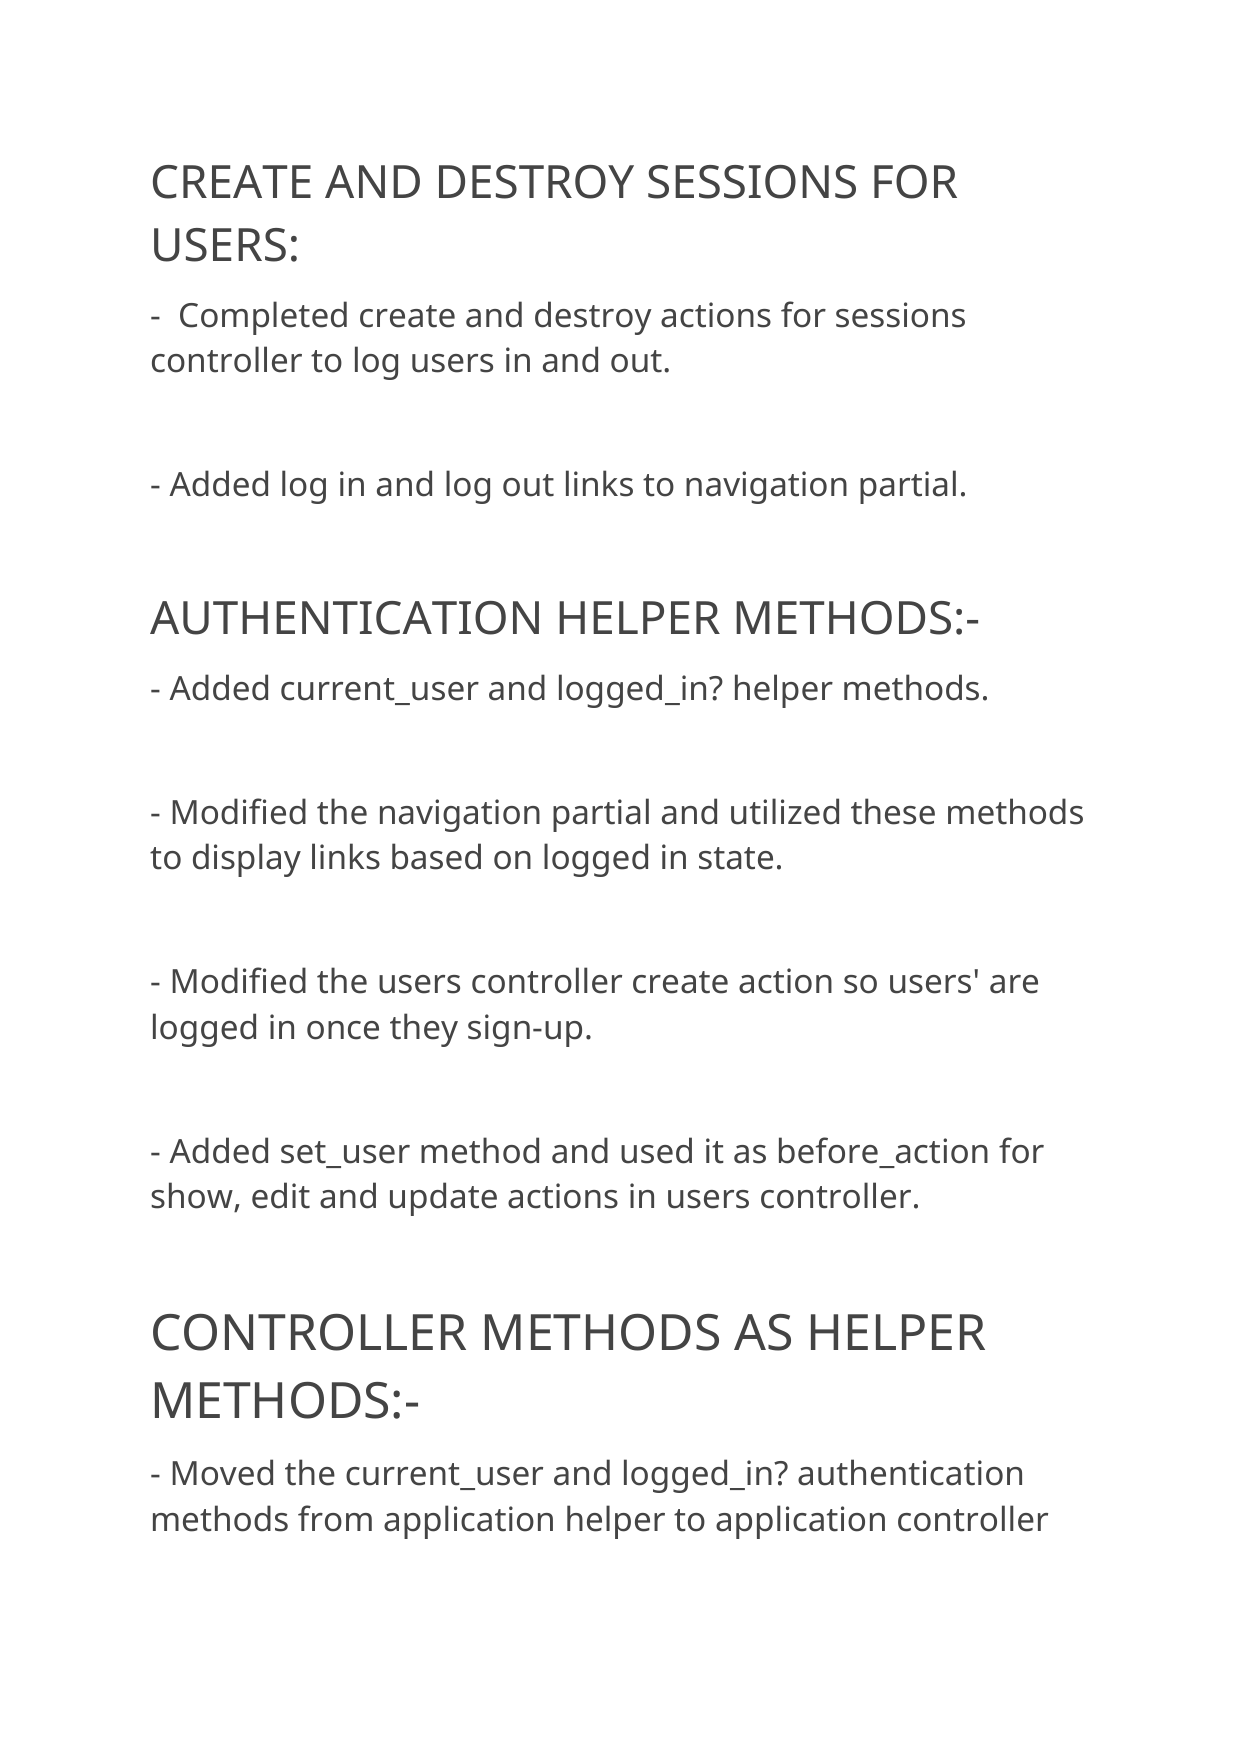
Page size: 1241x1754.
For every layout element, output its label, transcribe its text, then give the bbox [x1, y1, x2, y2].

text CREATE AND DESTROY SESSIONS FOR USERS: [150, 150, 1090, 275]
text - Modified the users controller create action so users' are logged in once they sign-up. [150, 958, 1090, 1049]
text - Added log in and log out links to navigation partial. [150, 461, 1090, 506]
text - Completed create and destroy actions for sessions controller to log users in and out. [150, 291, 1090, 382]
text - Modified the navigation partial and utilized these methods to display links based on logged in state. [150, 788, 1090, 879]
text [150, 1450, 1090, 1541]
text - Added current_user and logged_in? helper methods. [150, 664, 1090, 710]
text CONTROLLER METHODS AS HELPER METHODS:- [150, 1297, 1090, 1433]
text - Added set_user method and used it as before_action for show, edit and update actions in users controller. [150, 1128, 1090, 1218]
text AUTHENTICATION HELPER METHODS:- [150, 585, 1090, 648]
